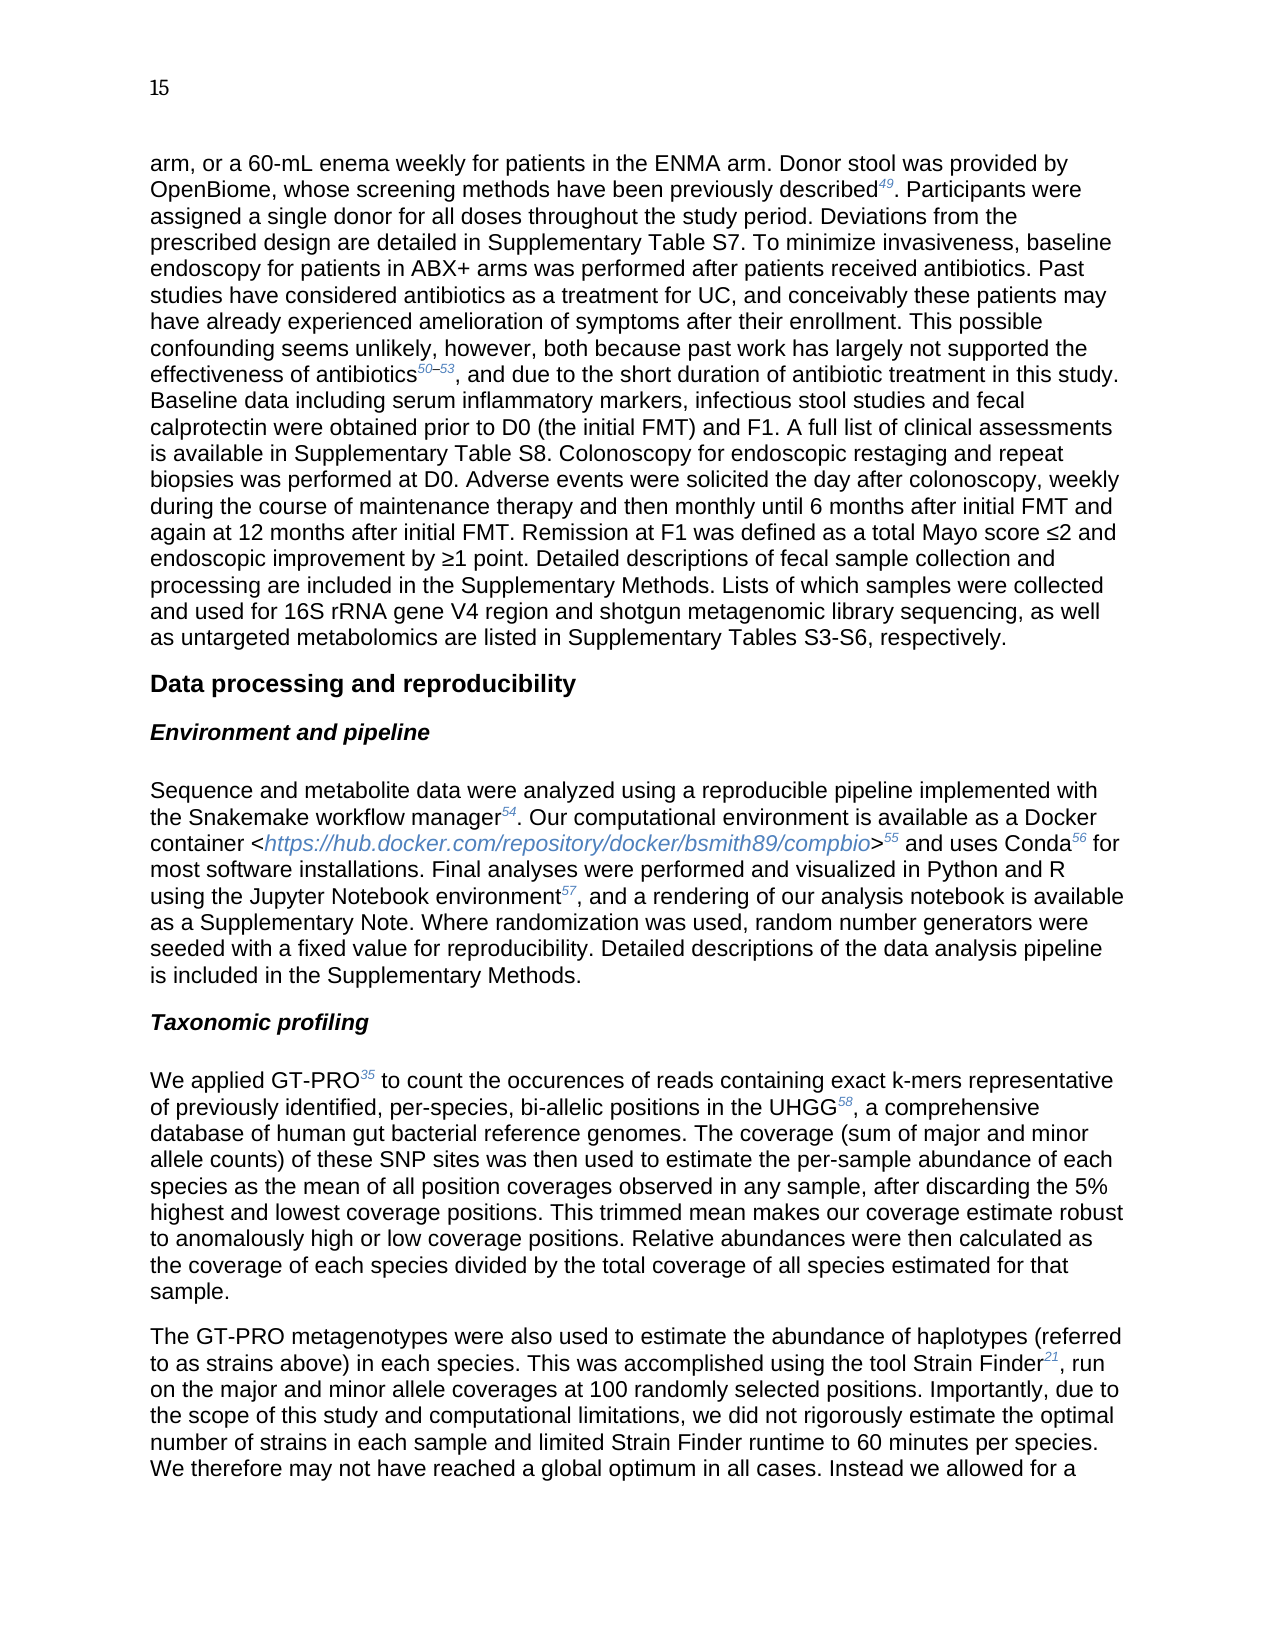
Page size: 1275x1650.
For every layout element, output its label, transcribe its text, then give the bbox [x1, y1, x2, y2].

subtitle Data processing and reproducibility [150, 669, 1125, 698]
text Sequence and metabolite data were analyzed using a reproducible pipeline implemented with the Snakemake workflow manager54. Our computational environment is available as a Docker container <https://hub.docker.com/repository/docker/bsmith89/compbio>55 and uses Conda56 for most software installations. Final analyses were performed and visualized in Python and R using the Jupyter Notebook environment57, and a rendering of our analysis notebook is available as a Supplementary Note. Where randomization was used, random number generators were seeded with a fixed value for reproducibility. Detailed descriptions of the data analysis pipeline is included in the Supplementary Methods. [150, 777, 1125, 988]
text We applied GT-PRO35 to count the occurences of reads containing exact k-mers representative of previously identified, per-species, bi-allelic positions in the UHGG58, a comprehensive database of human gut bacterial reference genomes. The coverage (sum of major and minor allele counts) of these SNP sites was then used to estimate the per-sample abundance of each species as the mean of all position coverages observed in any sample, after discarding the 5% highest and lowest coverage positions. This trimmed mean makes our coverage estimate robust to anomalously high or low coverage positions. Relative abundances were then calculated as the coverage of each species divided by the total coverage of all species estimated for that sample. [150, 1067, 1125, 1304]
subtitle Taxonomic profiling [150, 1009, 1125, 1035]
subtitle Environment and pipeline [150, 719, 1125, 745]
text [150, 1323, 1125, 1481]
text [150, 150, 1125, 651]
